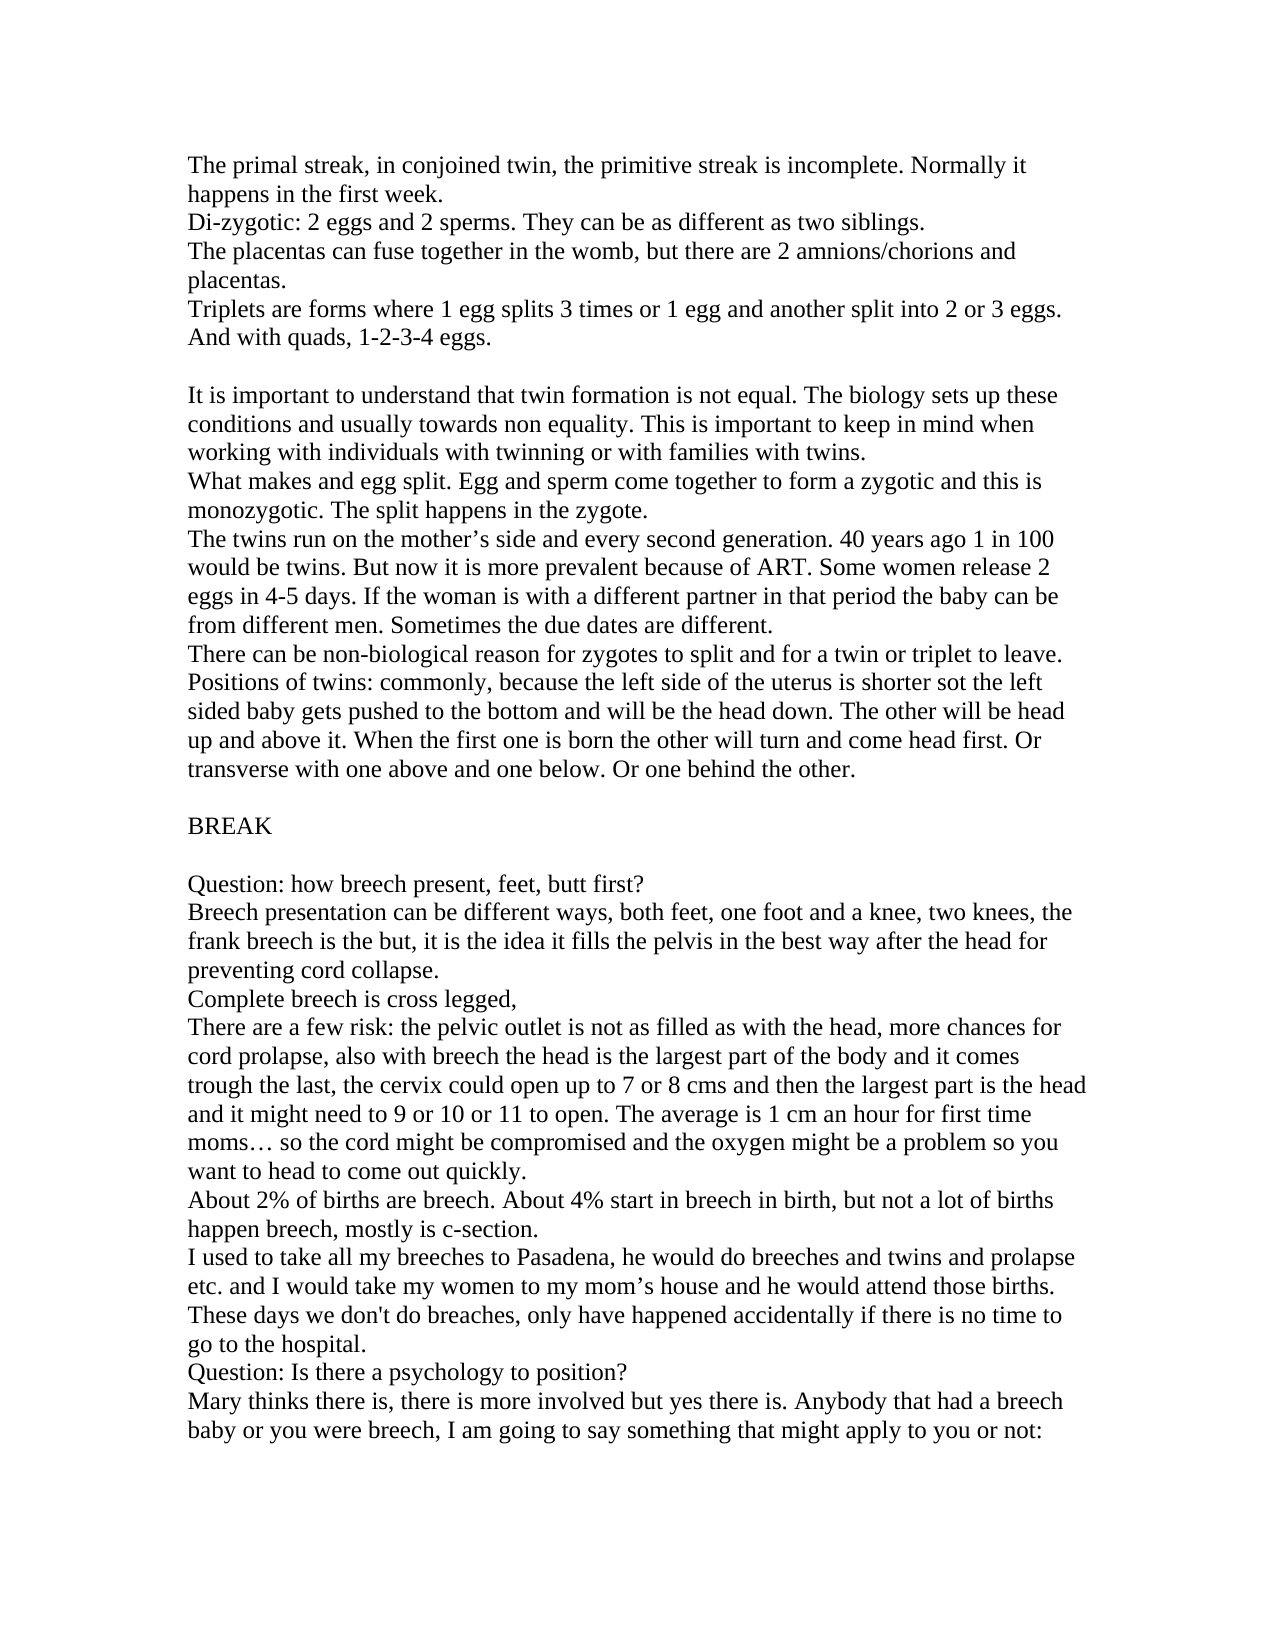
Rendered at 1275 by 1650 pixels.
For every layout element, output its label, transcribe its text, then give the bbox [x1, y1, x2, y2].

text The placentas can fuse together in the womb, but there are 2 amnions/chorions and placentas. [187, 236, 1087, 294]
text The primal streak, in conjoined twin, the primitive streak is incomplete. Normally it happens in the first week. [187, 150, 1087, 207]
text It is important to understand that twin formation is not equal. The biology sets up these conditions and usually towards non equality. This is important to keep in mind when working with individuals with twinning or with families with twins. [187, 380, 1087, 466]
text I used to take all my breeches to Pasadena, he would do breeches and twins and prolapse etc. and I would take my women to my mom’s house and he would attend those births. [187, 1242, 1087, 1300]
text These days we don't do breaches, only have happened accidentally if there is no time to go to the hospital. [187, 1300, 1087, 1357]
text BREAK [187, 811, 1087, 840]
text Question: Is there a psychology to position? Mary thinks there is, there is more involved but yes there is. Anybody that had a breech baby or you were breech, I am going to say something that might apply to you or not: [187, 1357, 1087, 1444]
text There can be non-biological reason for zygotes to split and for a twin or triplet to leave. [187, 639, 1087, 667]
text The twins run on the mother’s side and every second generation. 40 years ago 1 in 100 would be twins. But now it is more prevalent because of ART. Some women release 2 eggs in 4-5 days. If the woman is with a different partner in that period the baby can be from different men. Sometimes the due dates are different. [187, 524, 1087, 639]
text Question: how breech present, feet, butt first? [187, 869, 1087, 897]
text Di-zygotic: 2 eggs and 2 sperms. They can be as different as two siblings. [187, 207, 1087, 236]
text Positions of twins: commonly, because the left side of the uterus is shorter sot the left sided baby gets pushed to the bottom and will be the head down. The other will be head up and above it. When the first one is born the other will turn and come head first. Or transverse with one above and one below. Or one behind the other. [187, 667, 1087, 782]
text What makes and egg split. Egg and sperm come together to form a zygotic and this is monozygotic. The split happens in the zygote. [187, 466, 1087, 524]
text Triplets are forms where 1 egg splits 3 times or 1 egg and another split into 2 or 3 eggs. And with quads, 1-2-3-4 eggs. [187, 294, 1087, 351]
text Complete breech is cross legged, [187, 984, 1087, 1012]
text There are a few risk: the pelvic outlet is not as filled as with the head, more chances for cord prolapse, also with breech the head is the largest part of the body and it comes trough the last, the cervix could open up to 7 or 8 cms and then the largest part is the head and it might need to 9 or 10 or 11 to open. The average is 1 cm an hour for first time moms… so the cord might be compromised and the oxygen might be a problem so you want to head to come out quickly. [187, 1012, 1087, 1185]
text About 2% of births are breech. About 4% start in breech in birth, but not a lot of births happen breech, mostly is c-section. [187, 1185, 1087, 1242]
text Breech presentation can be different ways, both feet, one foot and a knee, two knees, the frank breech is the but, it is the idea it fills the pelvis in the best way after the head for preventing cord collapse. [187, 897, 1087, 984]
